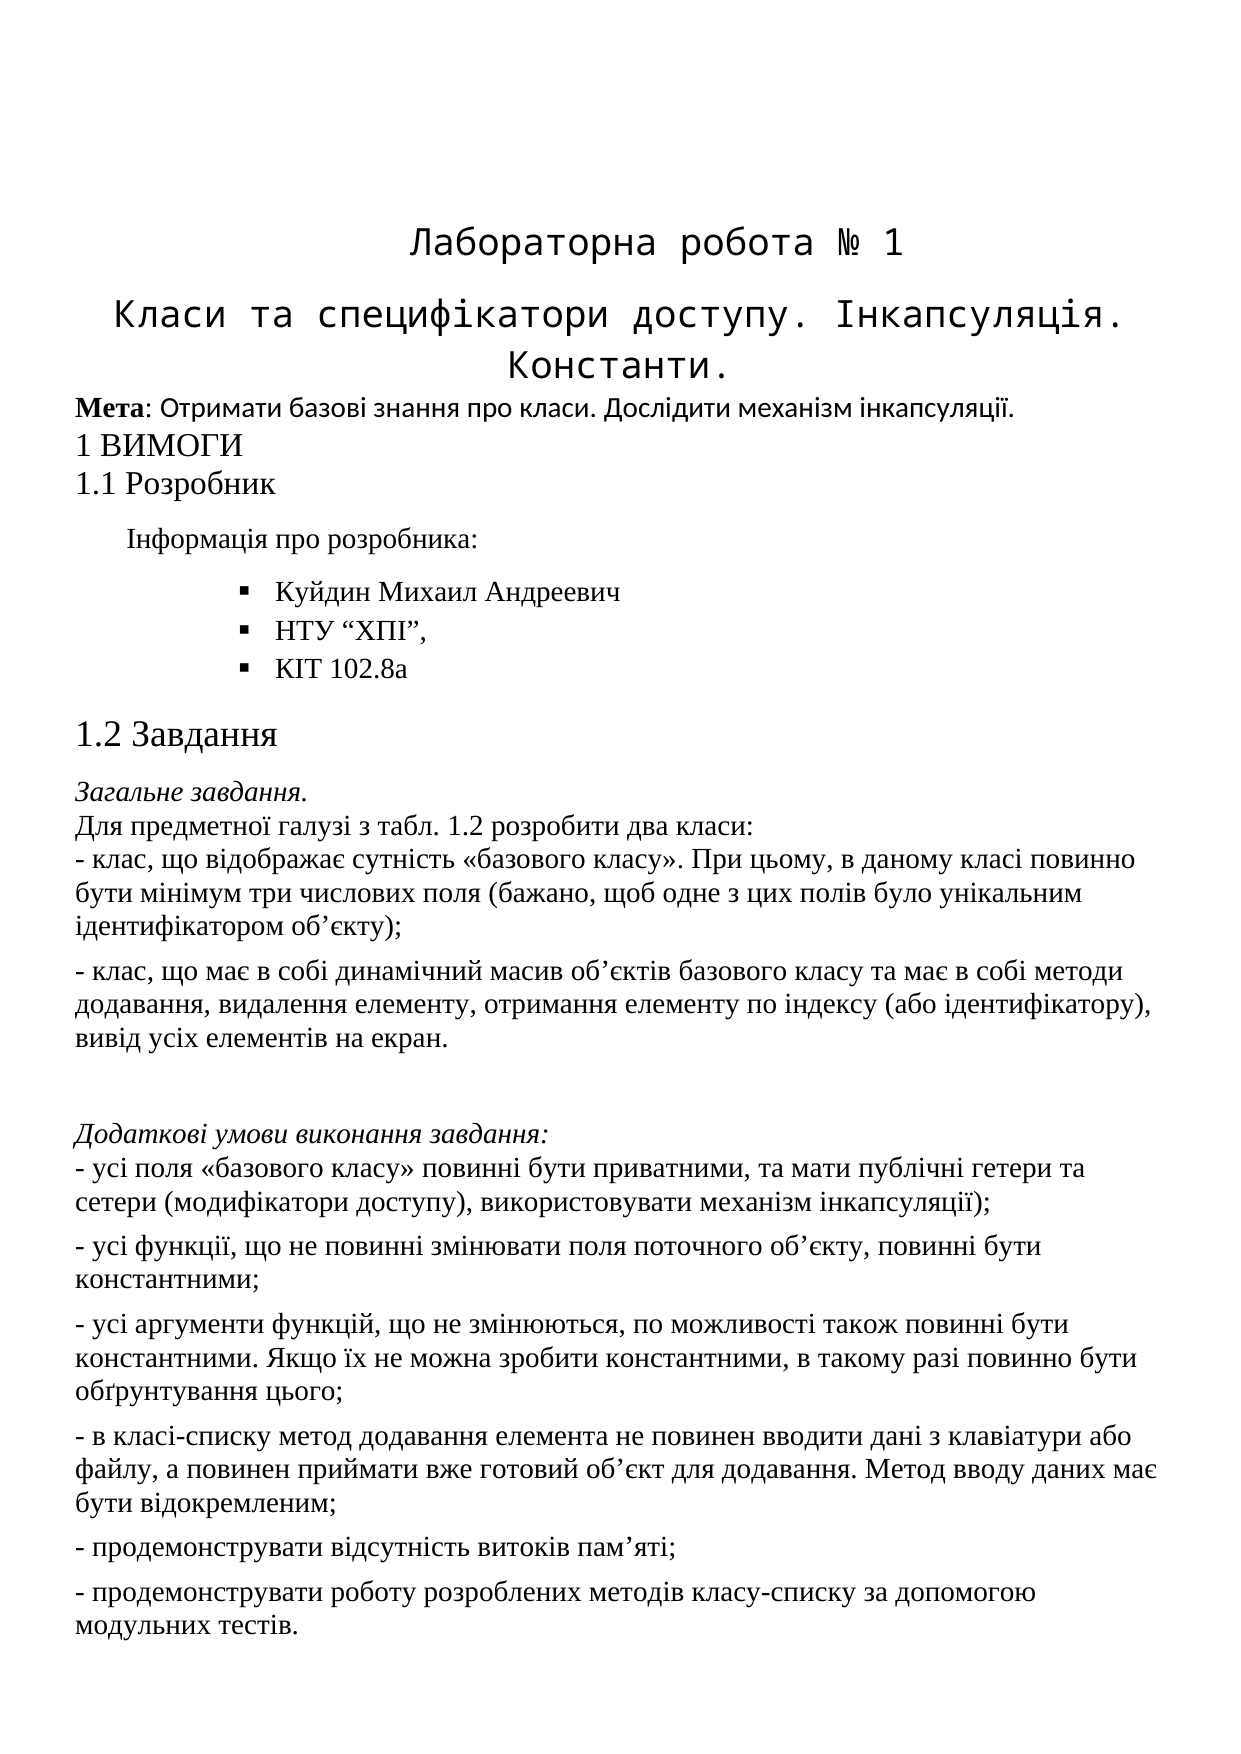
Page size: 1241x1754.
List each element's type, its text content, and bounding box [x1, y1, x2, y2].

text - усі аргументи функцій, що не змінюються, по можливості також повинні бути константними. Якщо їх не можна зробити константними, в такому разі повинно бути обґрунтування цього; [75, 1306, 1165, 1407]
text Класи та специфікатори доступу. Інкапсуляція. Константи. [75, 287, 1165, 389]
text Для предметної галузі з табл. 1.2 розробити два класи: [75, 808, 1165, 841]
text 1.1 Розробник [75, 463, 1165, 502]
list Куйдин Михаил Андреевич [237, 574, 1165, 608]
text 1 ВИМОГИ [75, 425, 1165, 463]
text Мета: Отримати базові знання про класи. Дослідити механізм інкапсуляції. [75, 389, 1165, 425]
text - продемонструвати роботу розроблених методів класу-списку за допомогою модульних тестів. [75, 1574, 1165, 1641]
text - усі функції, що не повинні змінювати поля поточного об’єкту, повинні бути константними; [75, 1228, 1165, 1295]
list НТУ “ХПІ”, [237, 613, 1165, 647]
list КІТ 102.8а [237, 652, 1165, 685]
text - продемонструвати відсутність витоків пам’яті; [75, 1529, 1165, 1563]
text Загальне завдання. [75, 774, 1165, 808]
text Лабораторна робота № 1 [75, 216, 1165, 267]
text - в класі-списку метод додавання елемента не повинен вводити дані з клавіатури або файлу, а повинен приймати вже готовий об’єкт для додавання. Метод вводу даних має бути відокремленим; [75, 1418, 1165, 1518]
text Інформація про розробника: [75, 521, 1165, 555]
text - усі поля «базового класу» повинні бути приватними, та мати публічні гетери та сетери (модифікатори доступу), використовувати механізм інкапсуляції); [75, 1150, 1165, 1217]
text Додаткові умови виконання завдання: [75, 1117, 1165, 1150]
text - клас, що відображає сутність «базового класу». При цьому, в даному класі повинно бути мінімум три числових поля (бажано, щоб одне з цих полів було унікальним ідентифікатором об’єкту); [75, 841, 1165, 942]
text - клас, що має в собі динамічний масив об’єктів базового класу та має в собі методи додавання, видалення елементу, отримання елементу по індексу (або ідентифікатору), вивід усіх елементів на екран. [75, 953, 1165, 1053]
text 1.2 Завдання [75, 711, 1165, 754]
